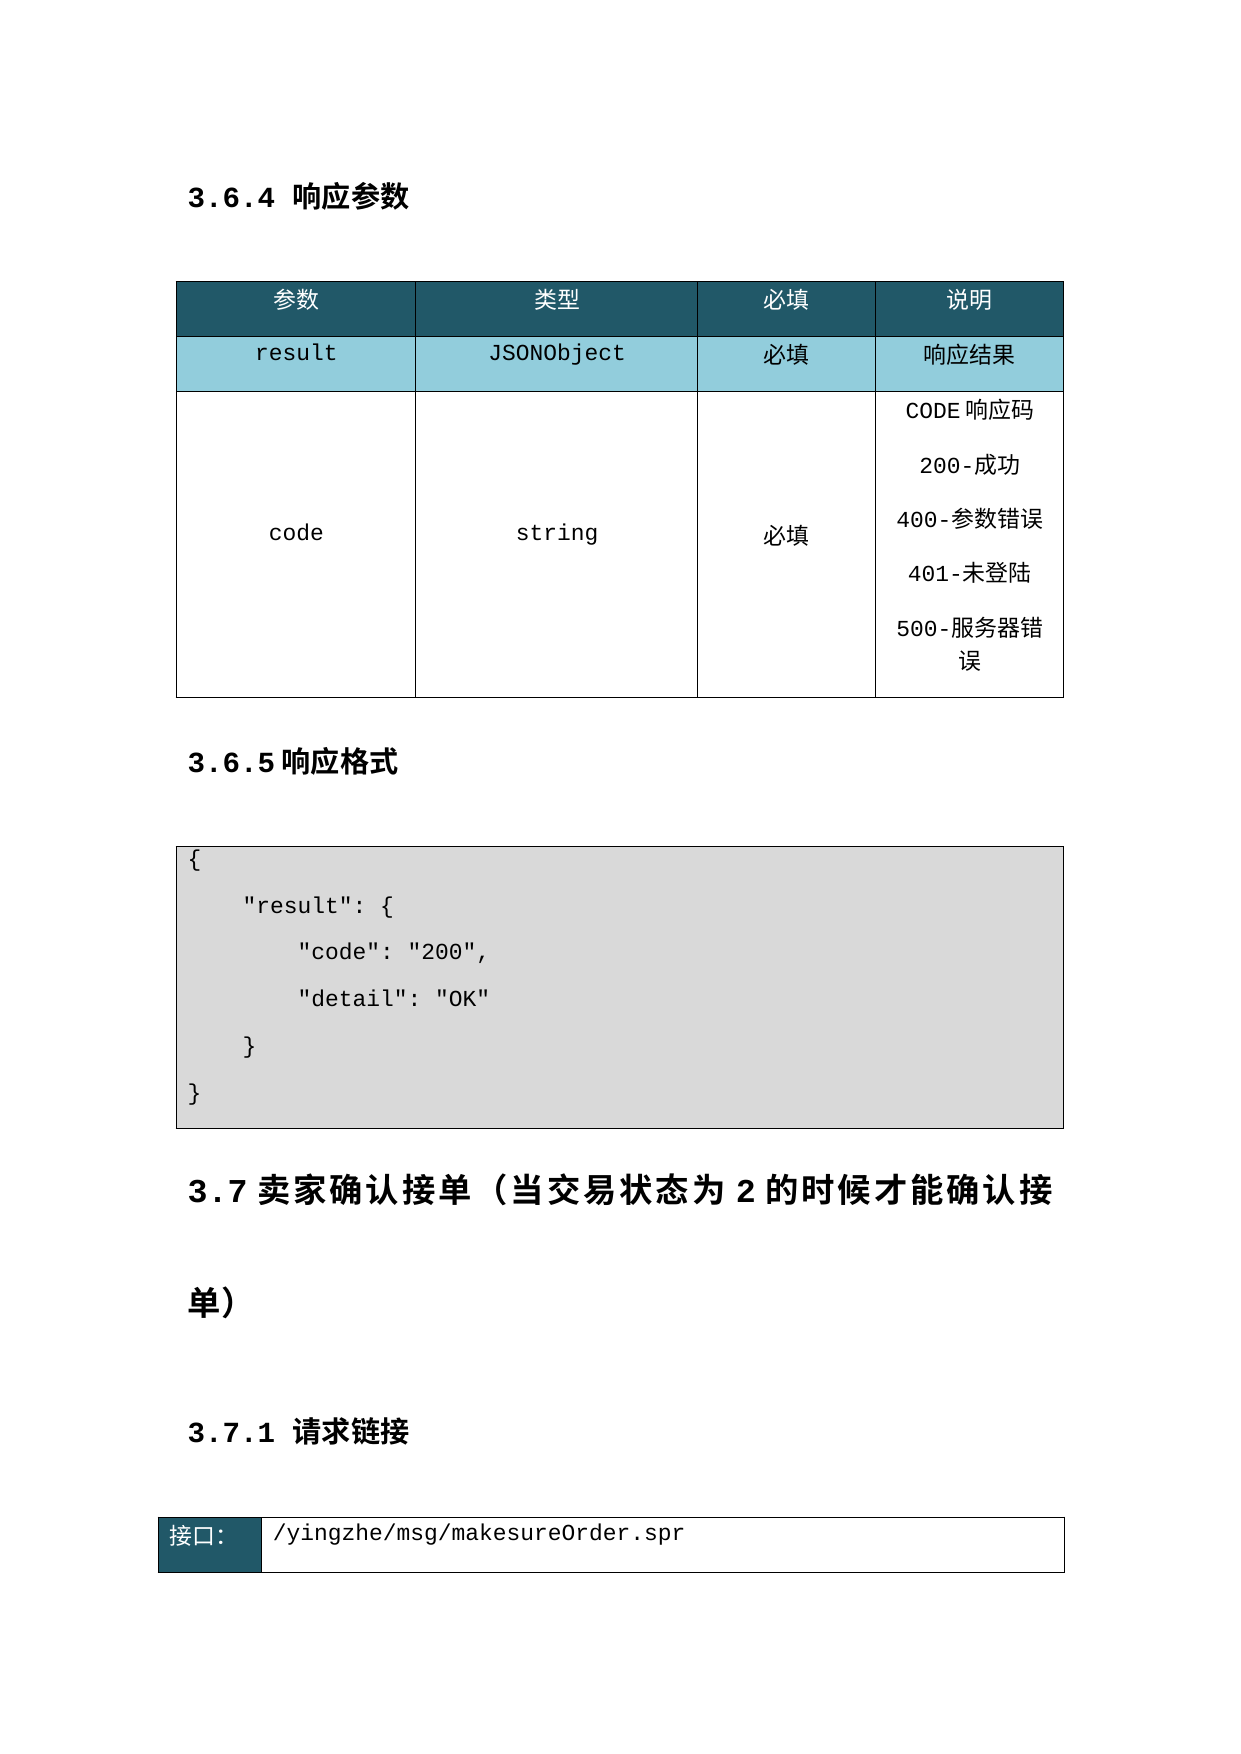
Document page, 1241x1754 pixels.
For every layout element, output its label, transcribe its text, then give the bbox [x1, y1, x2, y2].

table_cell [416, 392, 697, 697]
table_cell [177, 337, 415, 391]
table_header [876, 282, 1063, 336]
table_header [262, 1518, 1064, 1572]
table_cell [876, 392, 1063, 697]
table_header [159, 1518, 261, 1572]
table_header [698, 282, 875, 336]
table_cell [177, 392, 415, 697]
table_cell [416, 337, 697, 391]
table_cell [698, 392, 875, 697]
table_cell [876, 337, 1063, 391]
subtitle 3.7卖家确认接单（当交易状态为2的时候才能确认接单） [187, 1156, 1053, 1333]
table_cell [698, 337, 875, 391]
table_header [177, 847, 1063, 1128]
subtitle 3.6.4 响应参数 [187, 162, 1053, 227]
subtitle 3.6.5 响应格式 [187, 727, 1053, 792]
subtitle 3.7.1 请求链接 [187, 1398, 1053, 1463]
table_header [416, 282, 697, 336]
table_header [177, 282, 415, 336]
